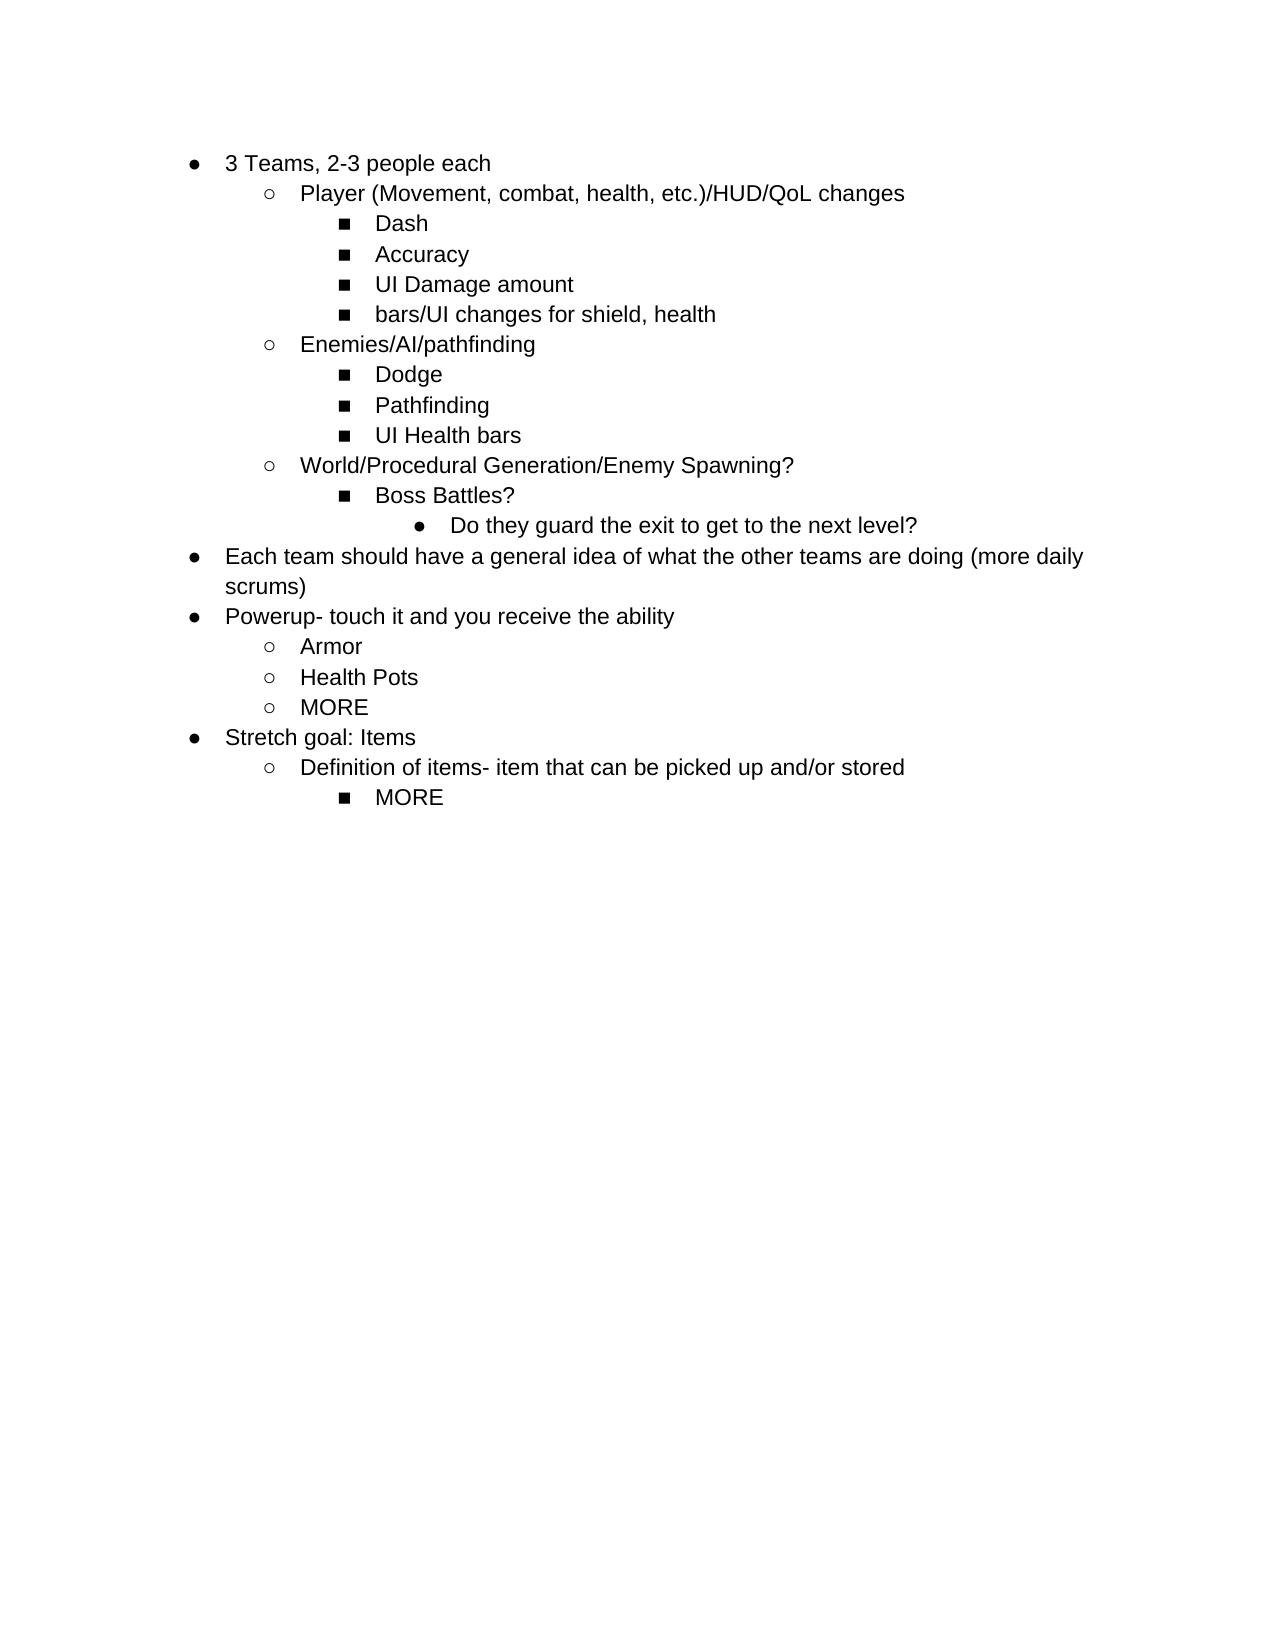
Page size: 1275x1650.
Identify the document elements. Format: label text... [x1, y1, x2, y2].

list Each team should have a general idea of what the other teams are doing (more daily scrums) [187, 543, 1125, 599]
list Dash [337, 210, 1125, 237]
list bars/UI changes for shield, health [337, 301, 1125, 327]
list Health Pots [262, 663, 1125, 690]
list Dodge [337, 361, 1125, 388]
list Armor [262, 633, 1125, 660]
list Definition of items- item that can be picked up and/or stored [262, 754, 1125, 781]
list Stretch goal: Items [187, 724, 1125, 750]
list UI Health bars [337, 422, 1125, 448]
list MORE [262, 694, 1125, 720]
list Player (Movement, combat, health, etc.)/HUD/QoL changes [262, 180, 1125, 207]
list MORE [337, 784, 1125, 811]
list 3 Teams, 2-3 people each [187, 150, 1125, 176]
list UI Damage amount [337, 271, 1125, 297]
list Pathfinding [337, 392, 1125, 418]
list World/Procedural Generation/Enemy Spawning? [262, 452, 1125, 478]
list Accuracy [337, 241, 1125, 267]
list Do they guard the exit to get to the next level? [412, 512, 1125, 539]
list Enemies/AI/pathfinding [262, 331, 1125, 358]
list Powerup- touch it and you receive the ability [187, 603, 1125, 629]
list Boss Battles? [337, 482, 1125, 509]
